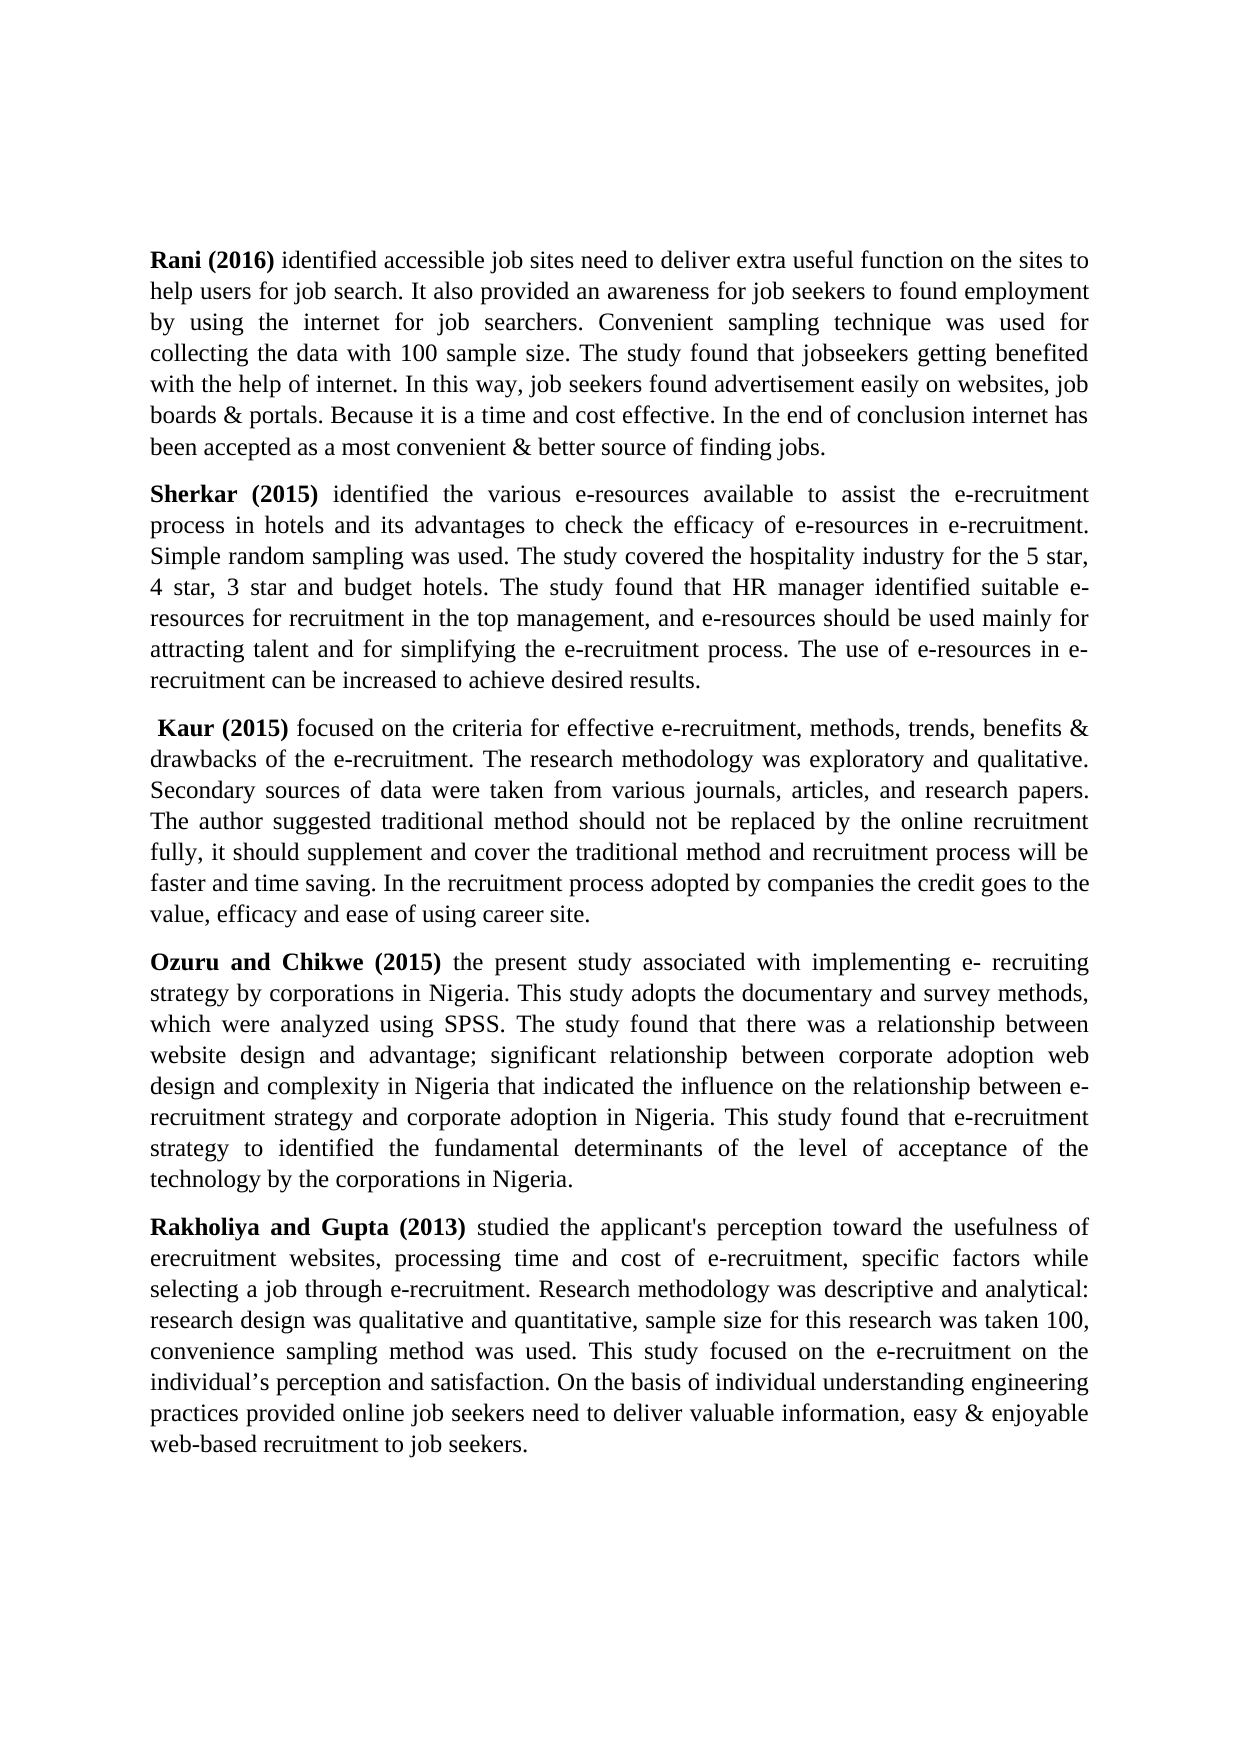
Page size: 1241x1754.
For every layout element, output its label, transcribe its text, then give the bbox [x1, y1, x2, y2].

text Rani (2016) identified accessible job sites need to deliver extra useful function on the sites to help users for job search. It also provided an awareness for job seekers to found employment by using the internet for job searchers. Convenient sampling technique was used for collecting the data with 100 sample size. The study found that jobseekers getting benefited with the help of internet. In this way, job seekers found advertisement easily on websites, job boards & portals. Because it is a time and cost effective. In the end of conclusion internet has been accepted as a most convenient & better source of finding jobs. [150, 245, 1090, 460]
text Rakholiya and Gupta (2013) studied the applicant's perception toward the usefulness of erecruitment websites, processing time and cost of e-recruitment, specific factors while selecting a job through e-recruitment. Research methodology was descriptive and analytical: research design was qualitative and quantitative, sample size for this research was taken 100, convenience sampling method was used. This study focused on the e-recruitment on the individual’s perception and satisfaction. On the basis of individual understanding engineering practices provided online job seekers need to deliver valuable information, easy & enjoyable web-based recruitment to job seekers. [150, 1212, 1090, 1458]
text Sherkar (2015) identified the various e-resources available to assist the e-recruitment process in hotels and its advantages to check the efficacy of e-resources in e-recruitment. Simple random sampling was used. The study covered the hospitality industry for the 5 star, 4 star, 3 star and budget hotels. The study found that HR manager identified suitable e-resources for recruitment in the top management, and e-resources should be used mainly for attracting talent and for simplifying the e-recruitment process. The use of e-resources in e-recruitment can be increased to achieve desired results. [150, 479, 1090, 694]
text Ozuru and Chikwe (2015) the present study associated with implementing e- recruiting strategy by corporations in Nigeria. This study adopts the documentary and survey methods, which were analyzed using SPSS. The study found that there was a relationship between website design and advantage; significant relationship between corporate adoption web design and complexity in Nigeria that indicated the influence on the relationship between e-recruitment strategy and corporate adoption in Nigeria. This study found that e-recruitment strategy to identified the fundamental determinants of the level of acceptance of the technology by the corporations in Nigeria. [150, 947, 1090, 1193]
text Kaur (2015) focused on the criteria for effective e-recruitment, methods, trends, benefits & drawbacks of the e-recruitment. The research methodology was exploratory and qualitative. Secondary sources of data were taken from various journals, articles, and research papers. The author suggested traditional method should not be replaced by the online recruitment fully, it should supplement and cover the traditional method and recruitment process will be faster and time saving. In the recruitment process adopted by companies the credit goes to the value, efficacy and ease of using career site. [150, 713, 1090, 928]
